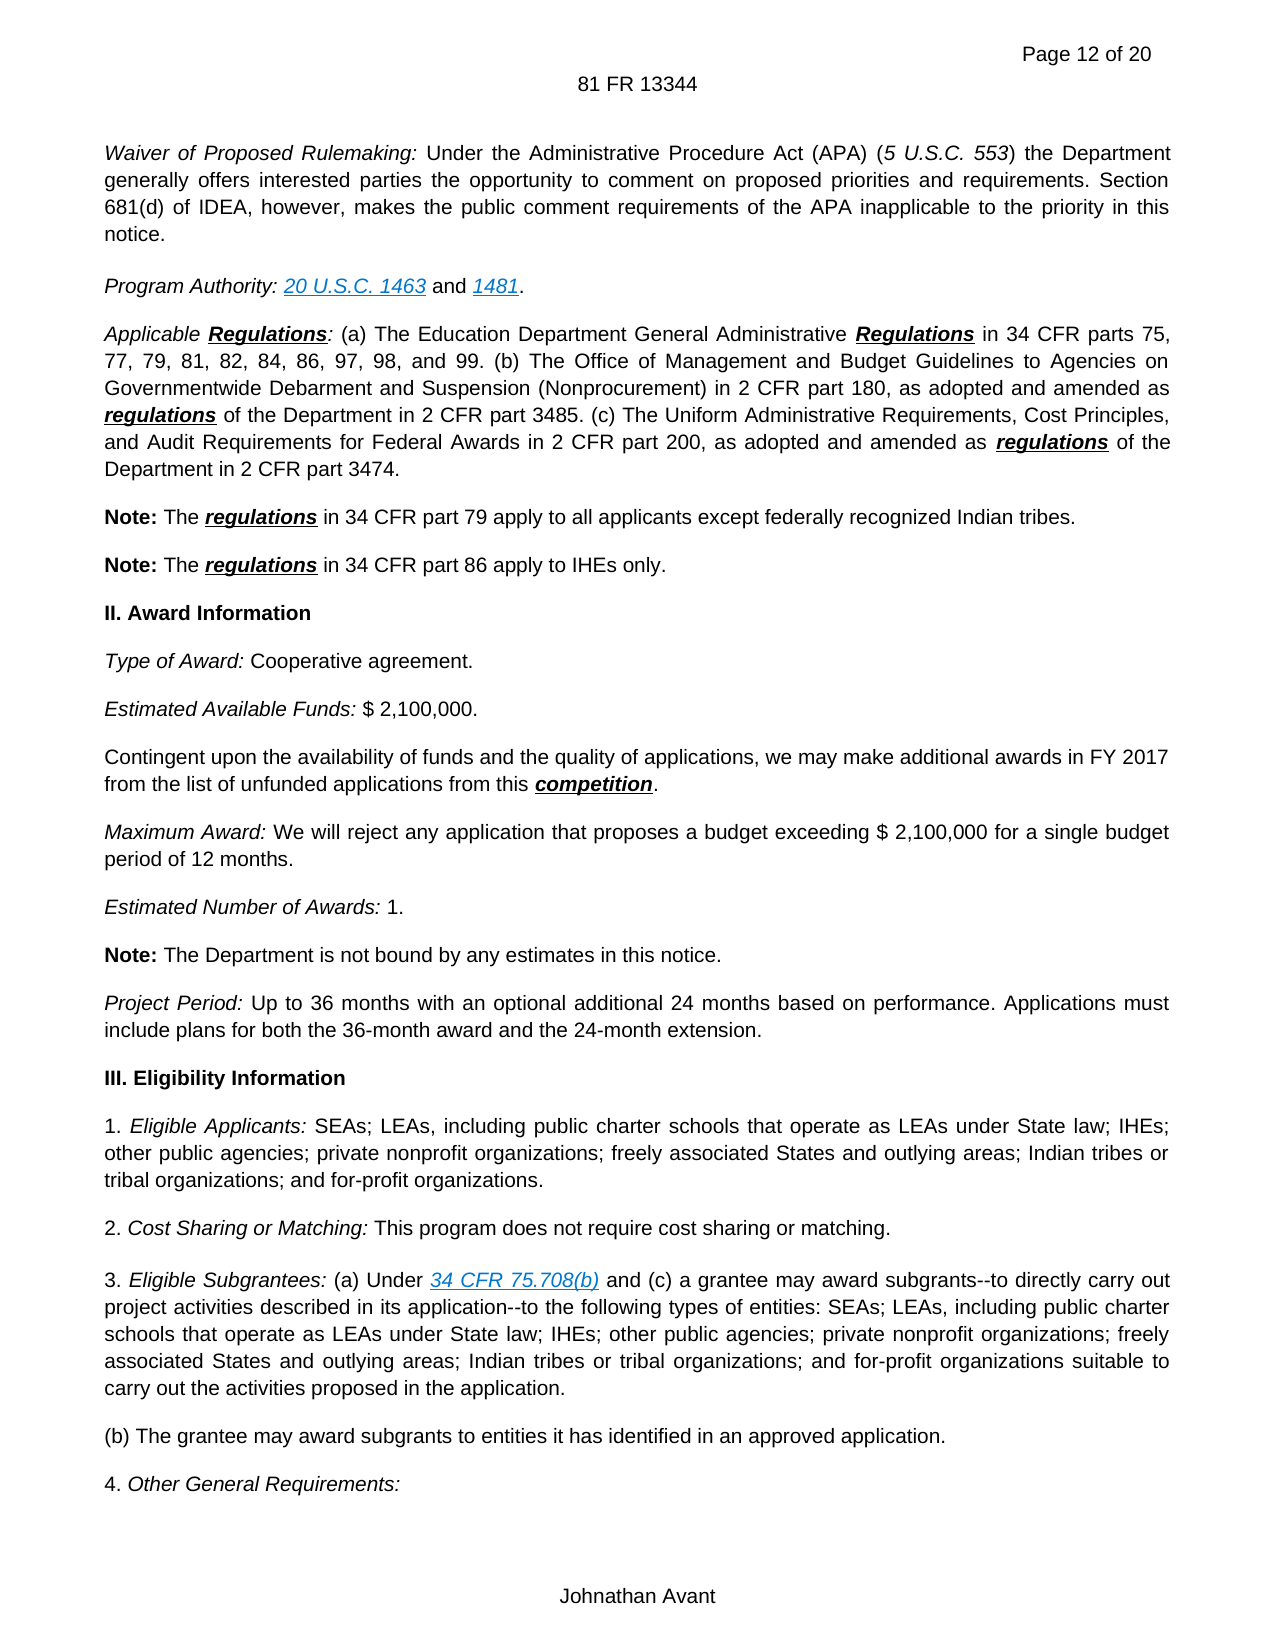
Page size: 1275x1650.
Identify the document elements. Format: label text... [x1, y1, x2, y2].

text 3. Eligible Subgrantees: (a) Under 34 CFR 75.708(b) and (c) a grantee may award subgrants--to directly carry out project activities described in its application--to the following types of entities: SEAs; LEAs, including public charter schools that operate as LEAs under State law; IHEs; other public agencies; private nonprofit organizations; freely associated States and outlying areas; Indian tribes or tribal organizations; and for-profit organizations suitable to carry out the activities proposed in the application. [104, 1264, 1171, 1400]
text Type of Award: Cooperative agreement. [104, 646, 1171, 673]
text Note: The regulations in 34 CFR part 86 apply to IHEs only. [104, 550, 1171, 577]
text Estimated Available Funds: $ 2,100,000. [104, 694, 1171, 721]
text Estimated Number of Awards: 1. [104, 892, 1171, 919]
text (b) The grantee may award subgrants to entities it has identified in an approved application. [104, 1421, 1171, 1448]
text 4. Other General Requirements: [104, 1469, 1171, 1496]
text II. Award Information [104, 598, 1171, 625]
text III. Eligibility Information [104, 1062, 1171, 1089]
text Applicable Regulations: (a) The Education Department General Administrative Regulations in 34 CFR parts 75, 77, 79, 81, 82, 84, 86, 97, 98, and 99. (b) The Office of Management and Budget Guidelines to Agencies on Governmentwide Debarment and Suspension (Nonprocurement) in 2 CFR part 180, as adopted and amended as regulations of the Department in 2 CFR part 3485. (c) The Uniform Administrative Requirements, Cost Principles, and Audit Requirements for Federal Awards in 2 CFR part 200, as adopted and amended as regulations of the Department in 2 CFR part 3474. [104, 319, 1171, 481]
text Note: The Department is not bound by any estimates in this notice. [104, 939, 1171, 967]
text Maximum Award: We will reject any application that proposes a budget exceeding $ 2,100,000 for a single budget period of 12 months. [104, 817, 1171, 871]
text Contingent upon the availability of funds and the quality of applications, we may make additional awards in FY 2017 from the list of unfunded applications from this competition. [104, 742, 1171, 796]
text 1. Eligible Applicants: SEAs; LEAs, including public charter schools that operate as LEAs under State law; IHEs; other public agencies; private nonprofit organizations; freely associated States and outlying areas; Indian tribes or tribal organizations; and for-profit organizations. [104, 1110, 1171, 1192]
text 2. Cost Sharing or Matching: This program does not require cost sharing or matching. [104, 1212, 1171, 1239]
text Note: The regulations in 34 CFR part 79 apply to all applicants except federally recognized Indian tribes. [104, 502, 1171, 529]
text Program Authority: 20 U.S.C. 1463 and 1481. [104, 271, 1171, 298]
text Project Period: Up to 36 months with an optional additional 24 months based on performance. Applications must include plans for both the 36-month award and the 24-month extension. [104, 987, 1171, 1042]
text Waiver of Proposed Rulemaking: Under the Administrative Procedure Act (APA) (5 U.S.C. 553) the Department generally offers interested parties the opportunity to comment on proposed priorities and requirements. Section 681(d) of IDEA, however, makes the public comment requirements of the APA inapplicable to the priority in this notice. [104, 137, 1171, 246]
